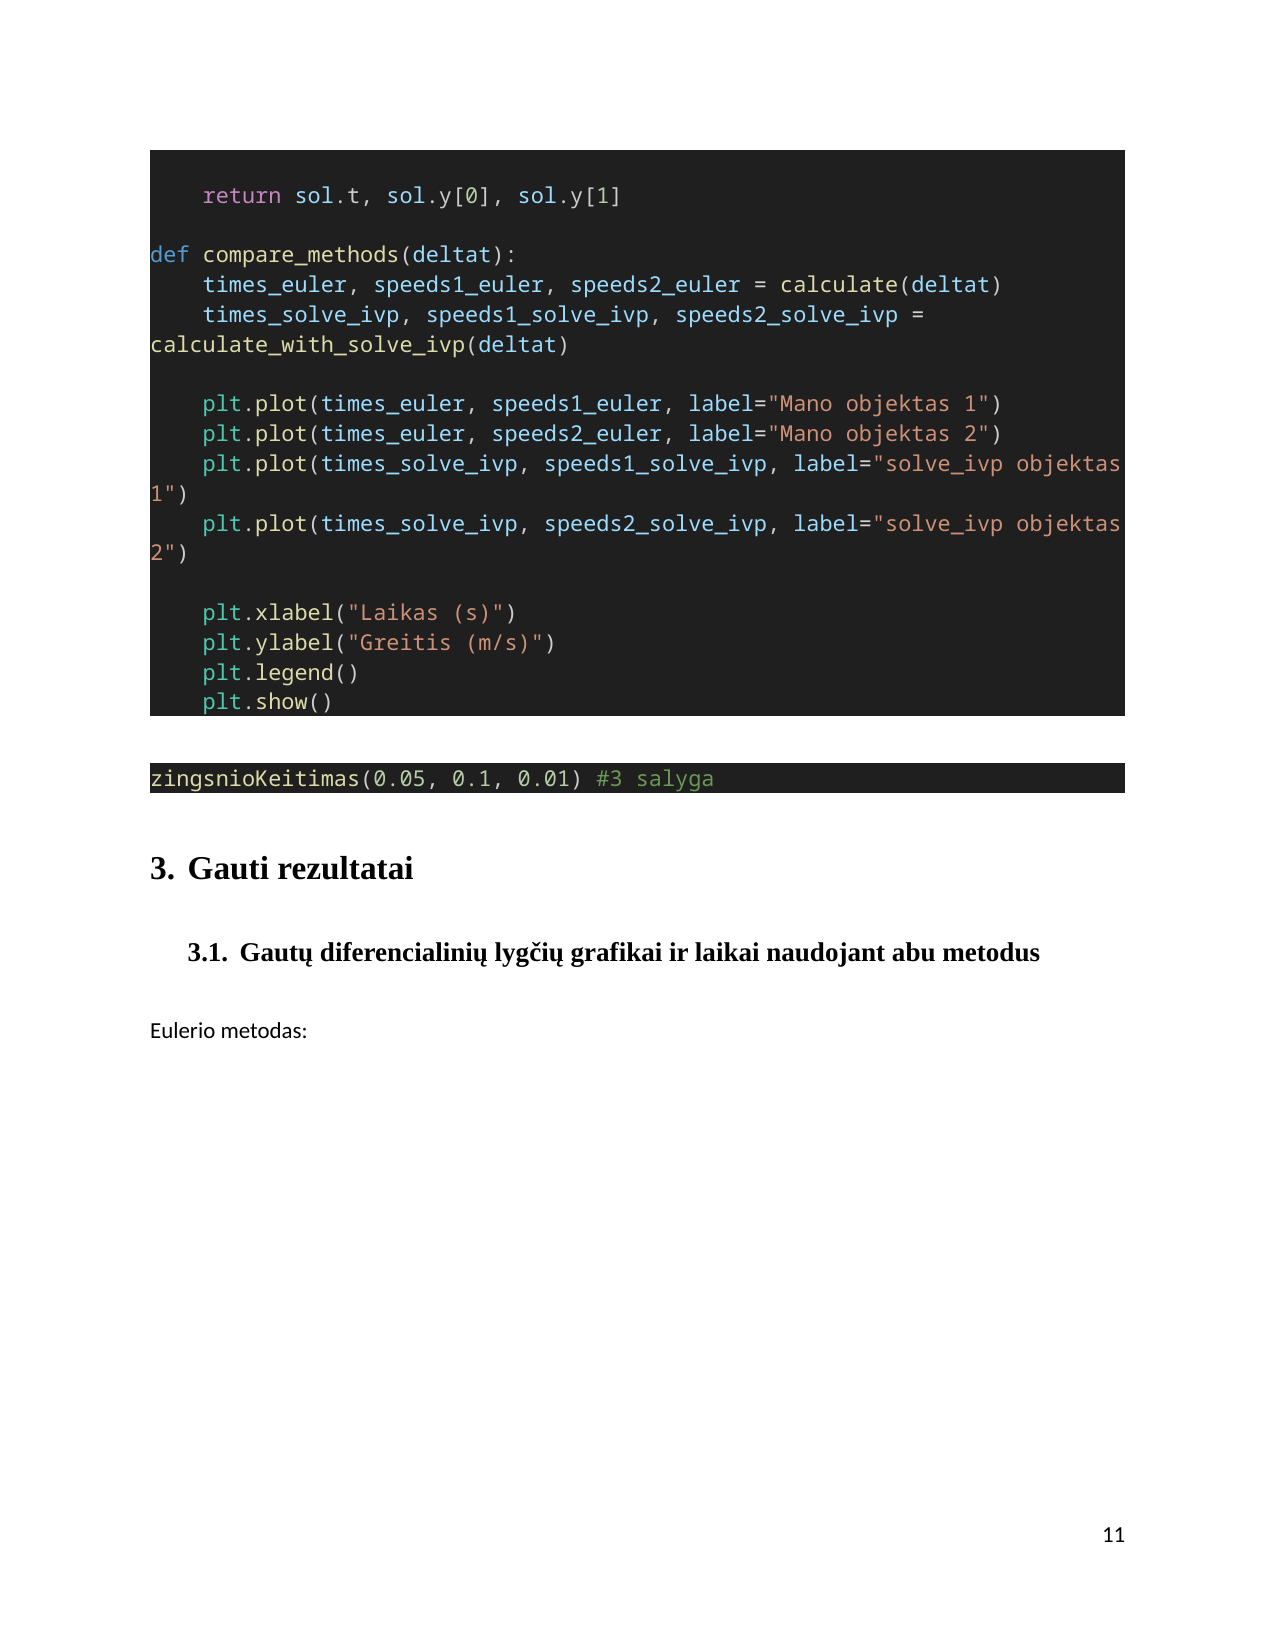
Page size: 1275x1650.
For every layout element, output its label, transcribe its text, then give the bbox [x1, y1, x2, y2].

text return sol.t, sol.y[0], sol.y[1] [150, 180, 1125, 209]
text zingsnioKeitimas(0.05, 0.1, 0.01) #3 salyga [150, 763, 1125, 793]
text plt.legend() [150, 656, 1125, 686]
text plt.plot(times_euler, speeds2_euler, label="Mano objektas 2") [150, 418, 1125, 448]
text plt.plot(times_euler, speeds1_euler, label="Mano objektas 1") [150, 388, 1125, 418]
text plt.ylabel("Greitis (m/s)") [150, 627, 1125, 656]
text def compare_methods(deltat): [150, 239, 1125, 269]
text plt.plot(times_solve_ivp, speeds2_solve_ivp, label="solve_ivp objektas 2") [150, 507, 1125, 567]
text times_solve_ivp, speeds1_solve_ivp, speeds2_solve_ivp = calculate_with_solve_ivp(deltat) [150, 299, 1125, 358]
text plt.plot(times_solve_ivp, speeds1_solve_ivp, label="solve_ivp objektas 1") [150, 448, 1125, 507]
text plt.show() [150, 686, 1125, 716]
text times_euler, speeds1_euler, speeds2_euler = calculate(deltat) [150, 269, 1125, 299]
subtitle Gautų diferencialinių lygčių grafikai ir laikai naudojant abu metodus [187, 936, 1125, 967]
text Eulerio metodas: [150, 1017, 1125, 1044]
subtitle Gauti rezultatai [150, 848, 1125, 886]
text plt.xlabel("Laikas (s)") [150, 597, 1125, 627]
